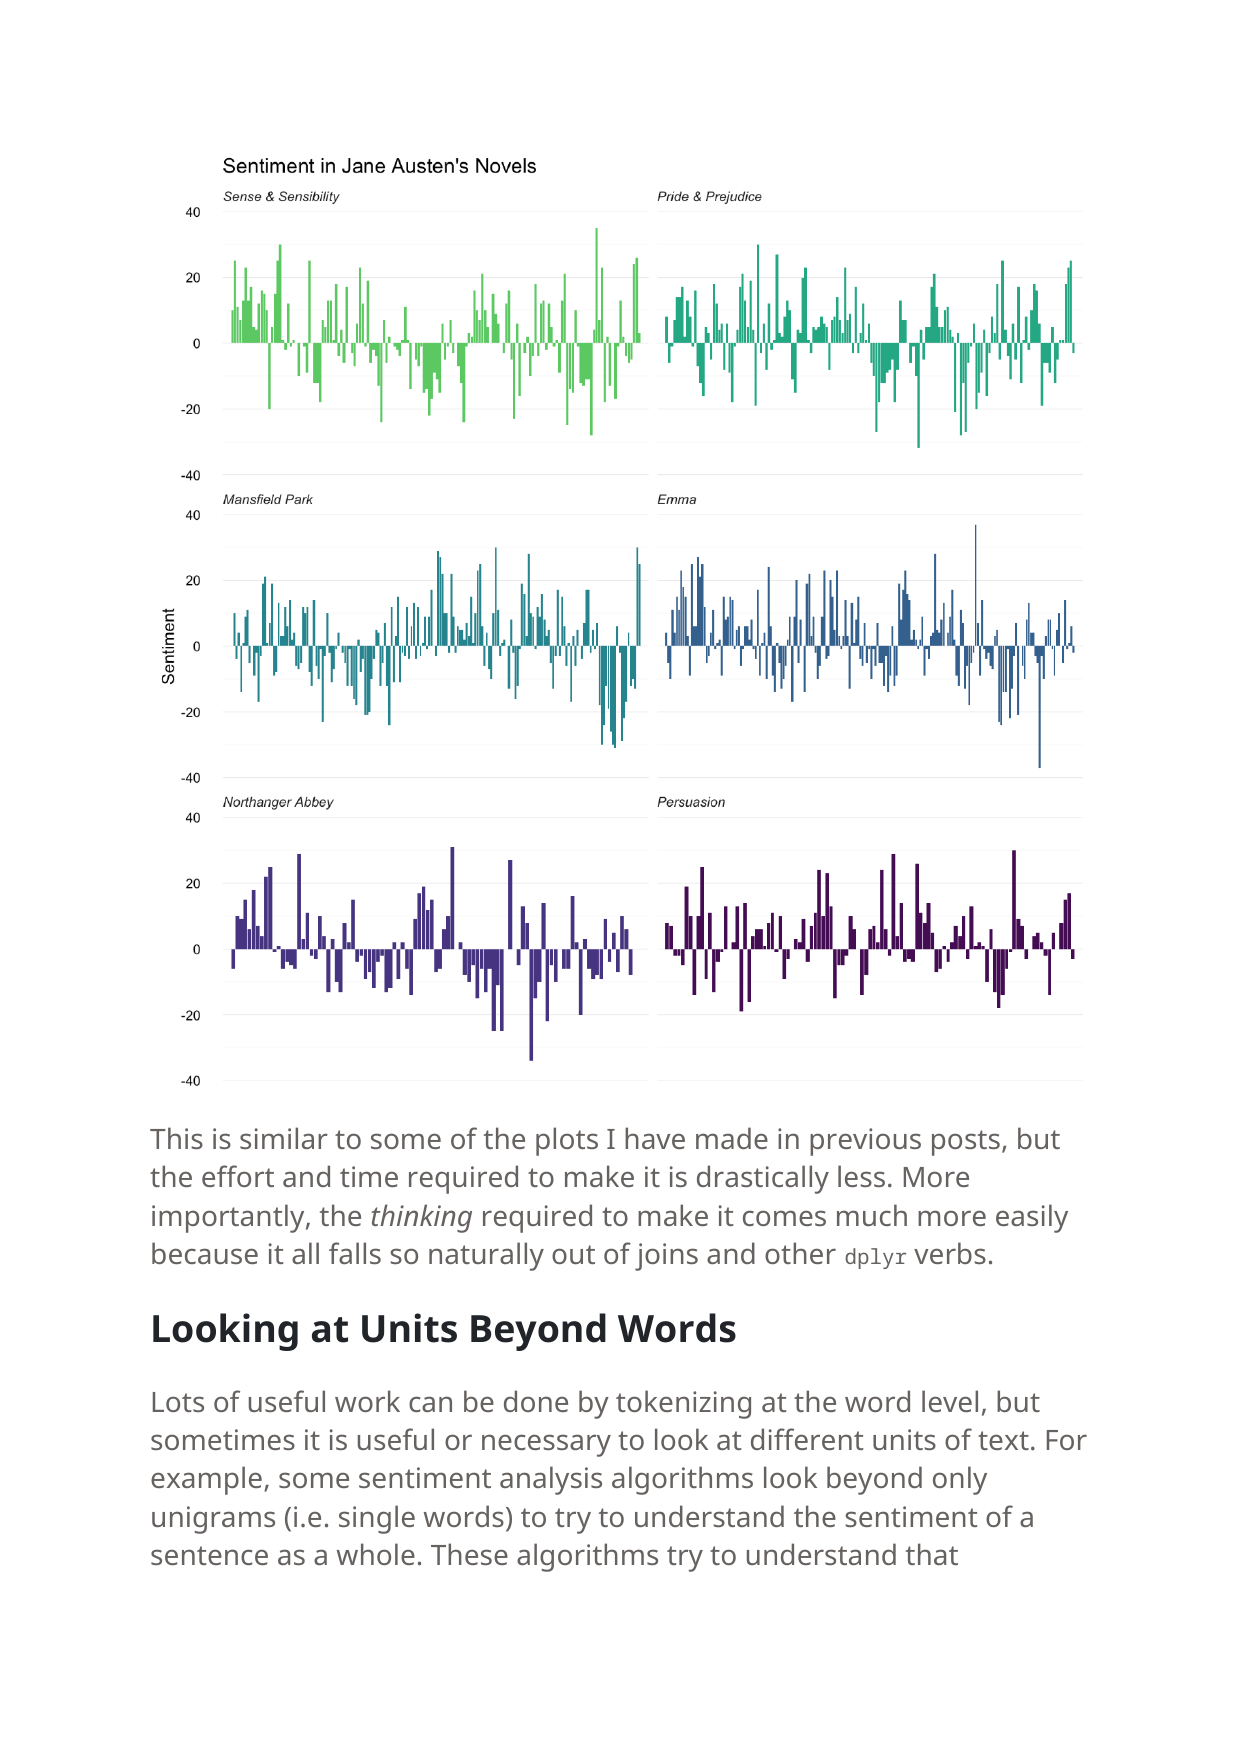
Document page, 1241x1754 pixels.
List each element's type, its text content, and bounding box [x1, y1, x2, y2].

text Looking at Units Beyond Words [150, 1302, 1090, 1353]
picture [150, 150, 1091, 1091]
text This is similar to some of the plots I have made in previous posts, but the effort and time required to make it is drastically less. More importantly, the thinking required to make it comes much more easily because it all falls so naturally out of joins and other dplyr verbs. [150, 1119, 1090, 1273]
text Lots of useful work can be done by tokenizing at the word level, but sometimes it is useful or necessary to look at different units of text. For example, some sentiment analysis algorithms look beyond only unigrams (i.e. single words) to try to understand the sentiment of a sentence as a whole. These algorithms try to understand that [150, 1382, 1090, 1574]
